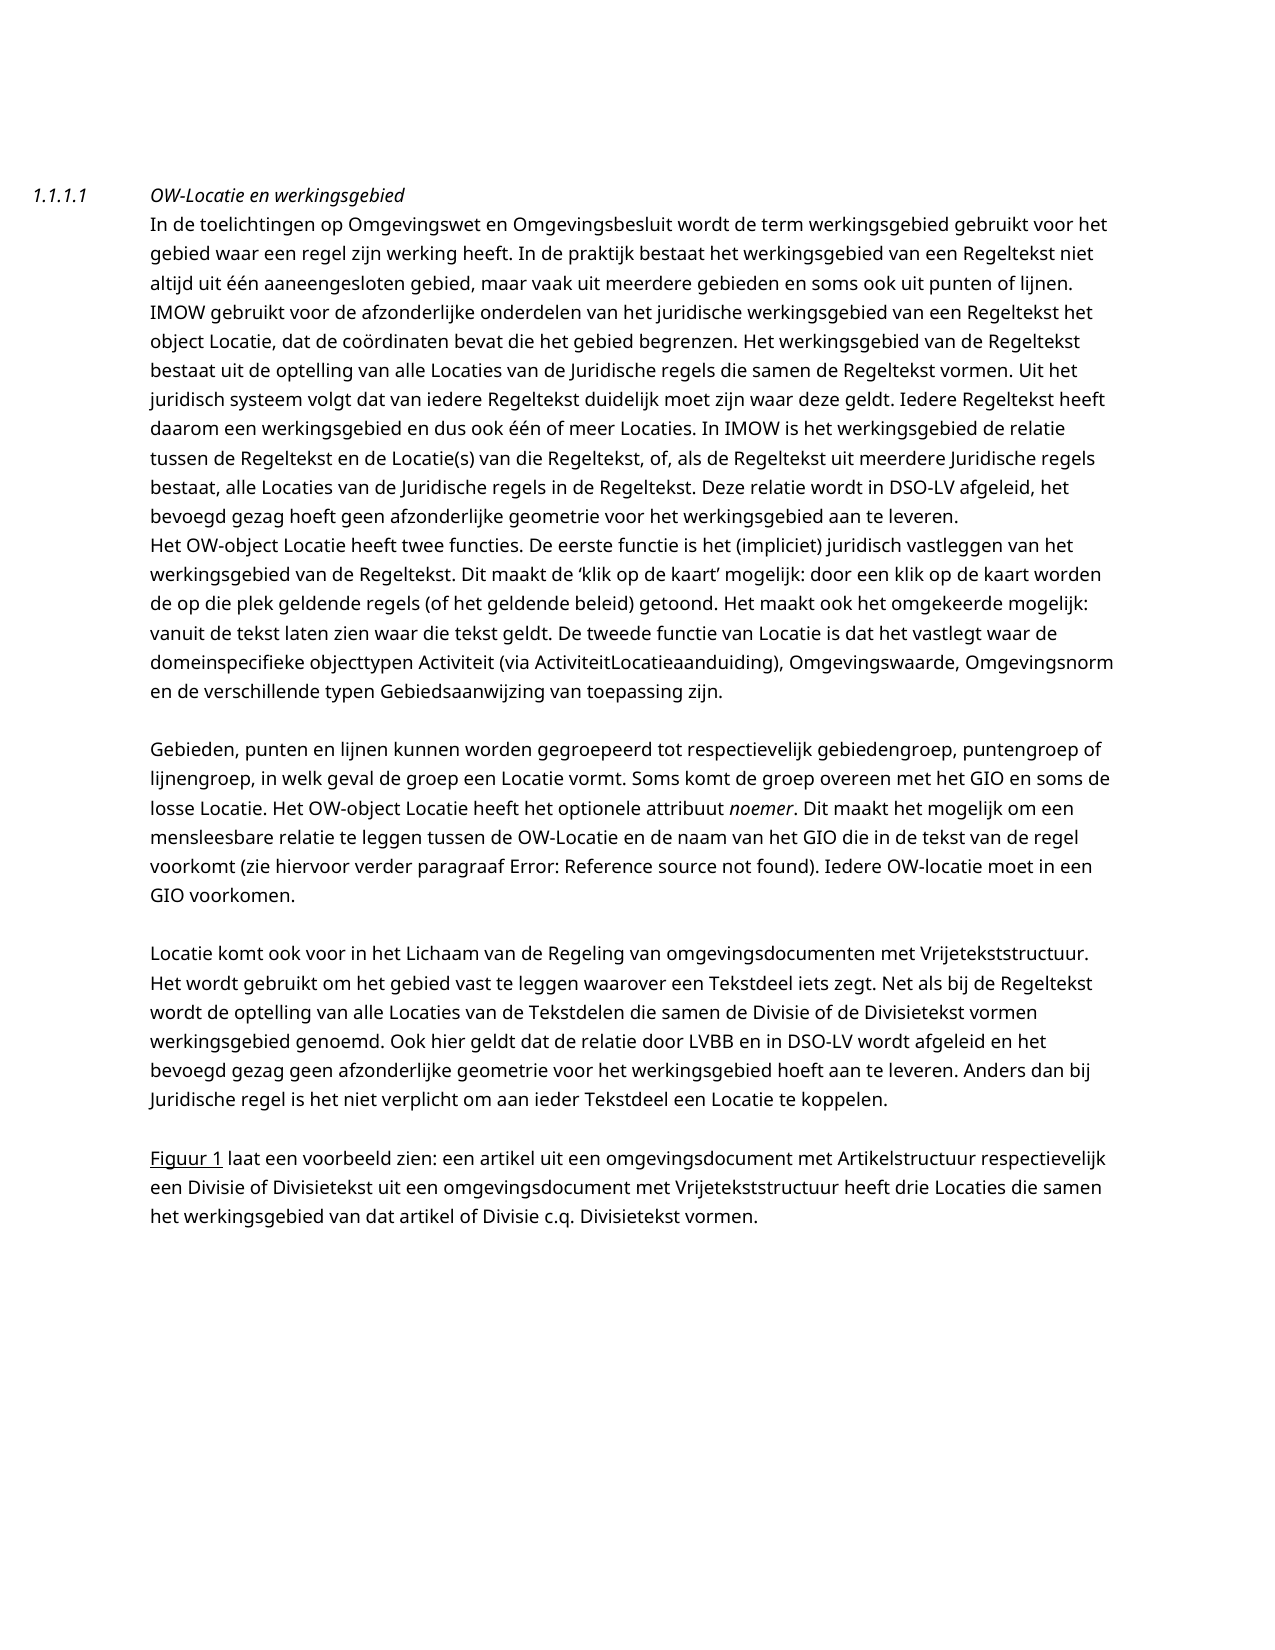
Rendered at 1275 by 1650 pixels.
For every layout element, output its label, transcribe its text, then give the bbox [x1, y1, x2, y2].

text Het OW-object Locatie heeft twee functies. De eerste functie is het (impliciet) juridisch vastleggen van het werkingsgebied van de Regeltekst. Dit maakt de ‘klik op de kaart’ mogelijk: door een klik op de kaart worden de op die plek geldende regels (of het geldende beleid) getoond. Het maakt ook het omgekeerde mogelijk: vanuit de tekst laten zien waar die tekst geldt. De tweede functie van Locatie is dat het vastlegt waar de domeinspecifieke objecttypen Activiteit (via ActiviteitLocatieaanduiding), Omgevingswaarde, Omgevingsnorm en de verschillende typen Gebiedsaanwijzing van toepassing zijn. [150, 529, 1125, 704]
subtitle OW-Locatie en werkingsgebied [32, 179, 1125, 208]
text In de toelichtingen op Omgevingswet en Omgevingsbesluit wordt de term werkingsgebied gebruikt voor het gebied waar een regel zijn werking heeft. In de praktijk bestaat het werkingsgebied van een Regeltekst niet altijd uit één aaneengesloten gebied, maar vaak uit meerdere gebieden en soms ook uit punten of lijnen. IMOW gebruikt voor de afzonderlijke onderdelen van het juridische werkingsgebied van een Regeltekst het object Locatie, dat de coördinaten bevat die het gebied begrenzen. Het werkingsgebied van de Regeltekst bestaat uit de optelling van alle Locaties van de Juridische regels die samen de Regeltekst vormen. Uit het juridisch systeem volgt dat van iedere Regeltekst duidelijk moet zijn waar deze geldt. Iedere Regeltekst heeft daarom een werkingsgebied en dus ook één of meer Locaties. In IMOW is het werkingsgebied de relatie tussen de Regeltekst en de Locatie(s) van die Regeltekst, of, als de Regeltekst uit meerdere Juridische regels bestaat, alle Locaties van de Juridische regels in de Regeltekst. Deze relatie wordt in DSO-LV afgeleid, het bevoegd gezag hoeft geen afzonderlijke geometrie voor het werkingsgebied aan te leveren. [150, 208, 1125, 529]
text Locatie komt ook voor in het Lichaam van de Regeling van omgevingsdocumenten met Vrijetekststructuur. Het wordt gebruikt om het gebied vast te leggen waarover een Tekstdeel iets zegt. Net als bij de Regeltekst wordt de optelling van alle Locaties van de Tekstdelen die samen de Divisie of de Divisietekst vormen werkingsgebied genoemd. Ook hier geldt dat de relatie door LVBB en in DSO-LV wordt afgeleid en het bevoegd gezag geen afzonderlijke geometrie voor het werkingsgebied hoeft aan te leveren. Anders dan bij Juridische regel is het niet verplicht om aan ieder Tekstdeel een Locatie te koppelen. [150, 937, 1125, 1112]
text Figuur 24 laat een voorbeeld zien: een artikel uit een omgevingsdocument met Artikelstructuur respectievelijk een Divisie of Divisietekst uit een omgevingsdocument met Vrijetekststructuur heeft drie Locaties die samen het werkingsgebied van dat artikel of Divisie c.q. Divisietekst vormen. [150, 1142, 1125, 1229]
